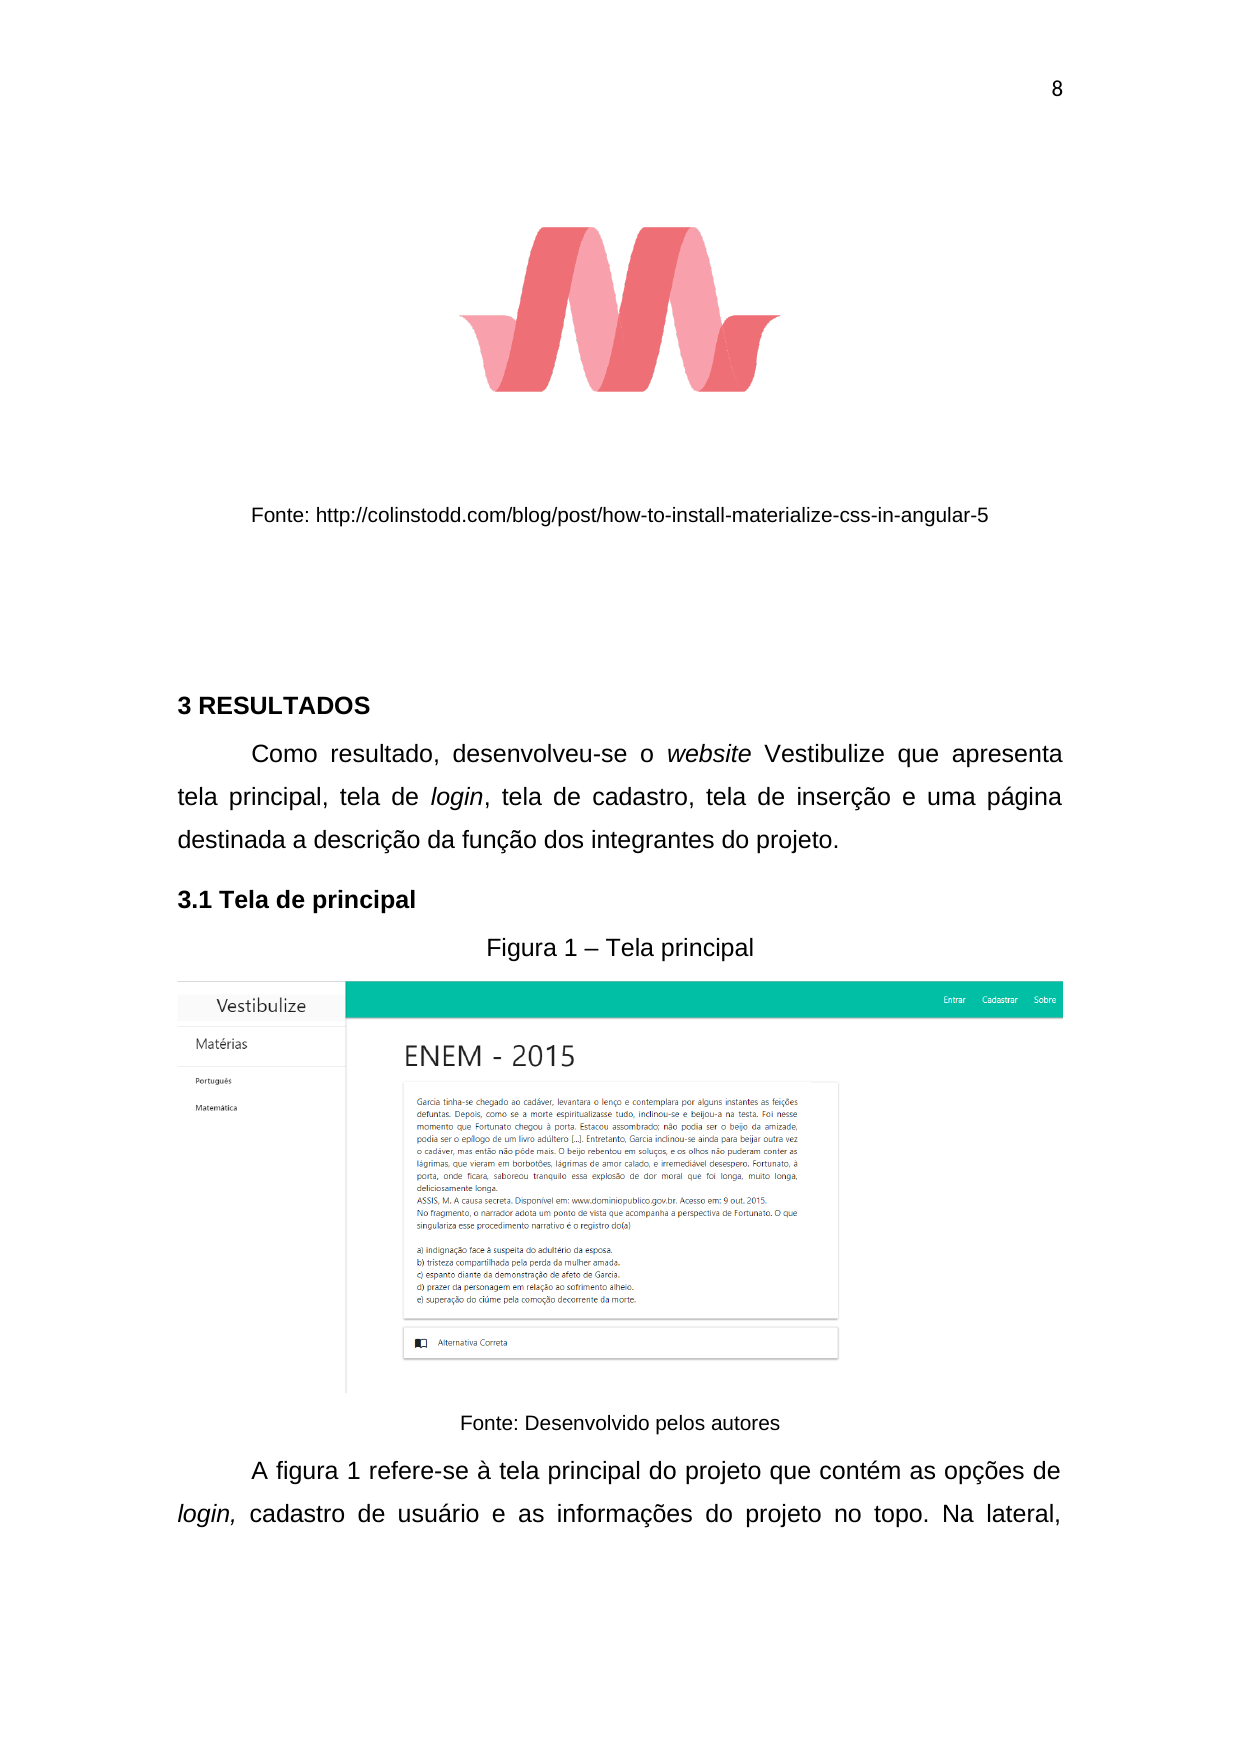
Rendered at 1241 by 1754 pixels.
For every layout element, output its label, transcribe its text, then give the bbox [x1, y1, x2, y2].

picture [177, 980, 1063, 1393]
text Figura 1 – Tela principal [177, 933, 1063, 961]
picture [457, 147, 783, 473]
text 3 RESULTADOS [177, 691, 1063, 720]
text 3.1 Tela de principal [177, 885, 1063, 914]
text Como resultado, desenvolveu-se o website Vestibulize que apresenta tela principal, tela de login, tela de cadastro, tela de inserção e uma página destinada a descrição da função dos integrantes do projeto. [177, 739, 1063, 854]
text Fonte: Desenvolvido pelos autores [177, 1411, 1063, 1435]
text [177, 1456, 1063, 1528]
text Fonte: http://colinstodd.com/blog/post/how-to-install-materialize-css-in-angular-5 [177, 503, 1063, 527]
